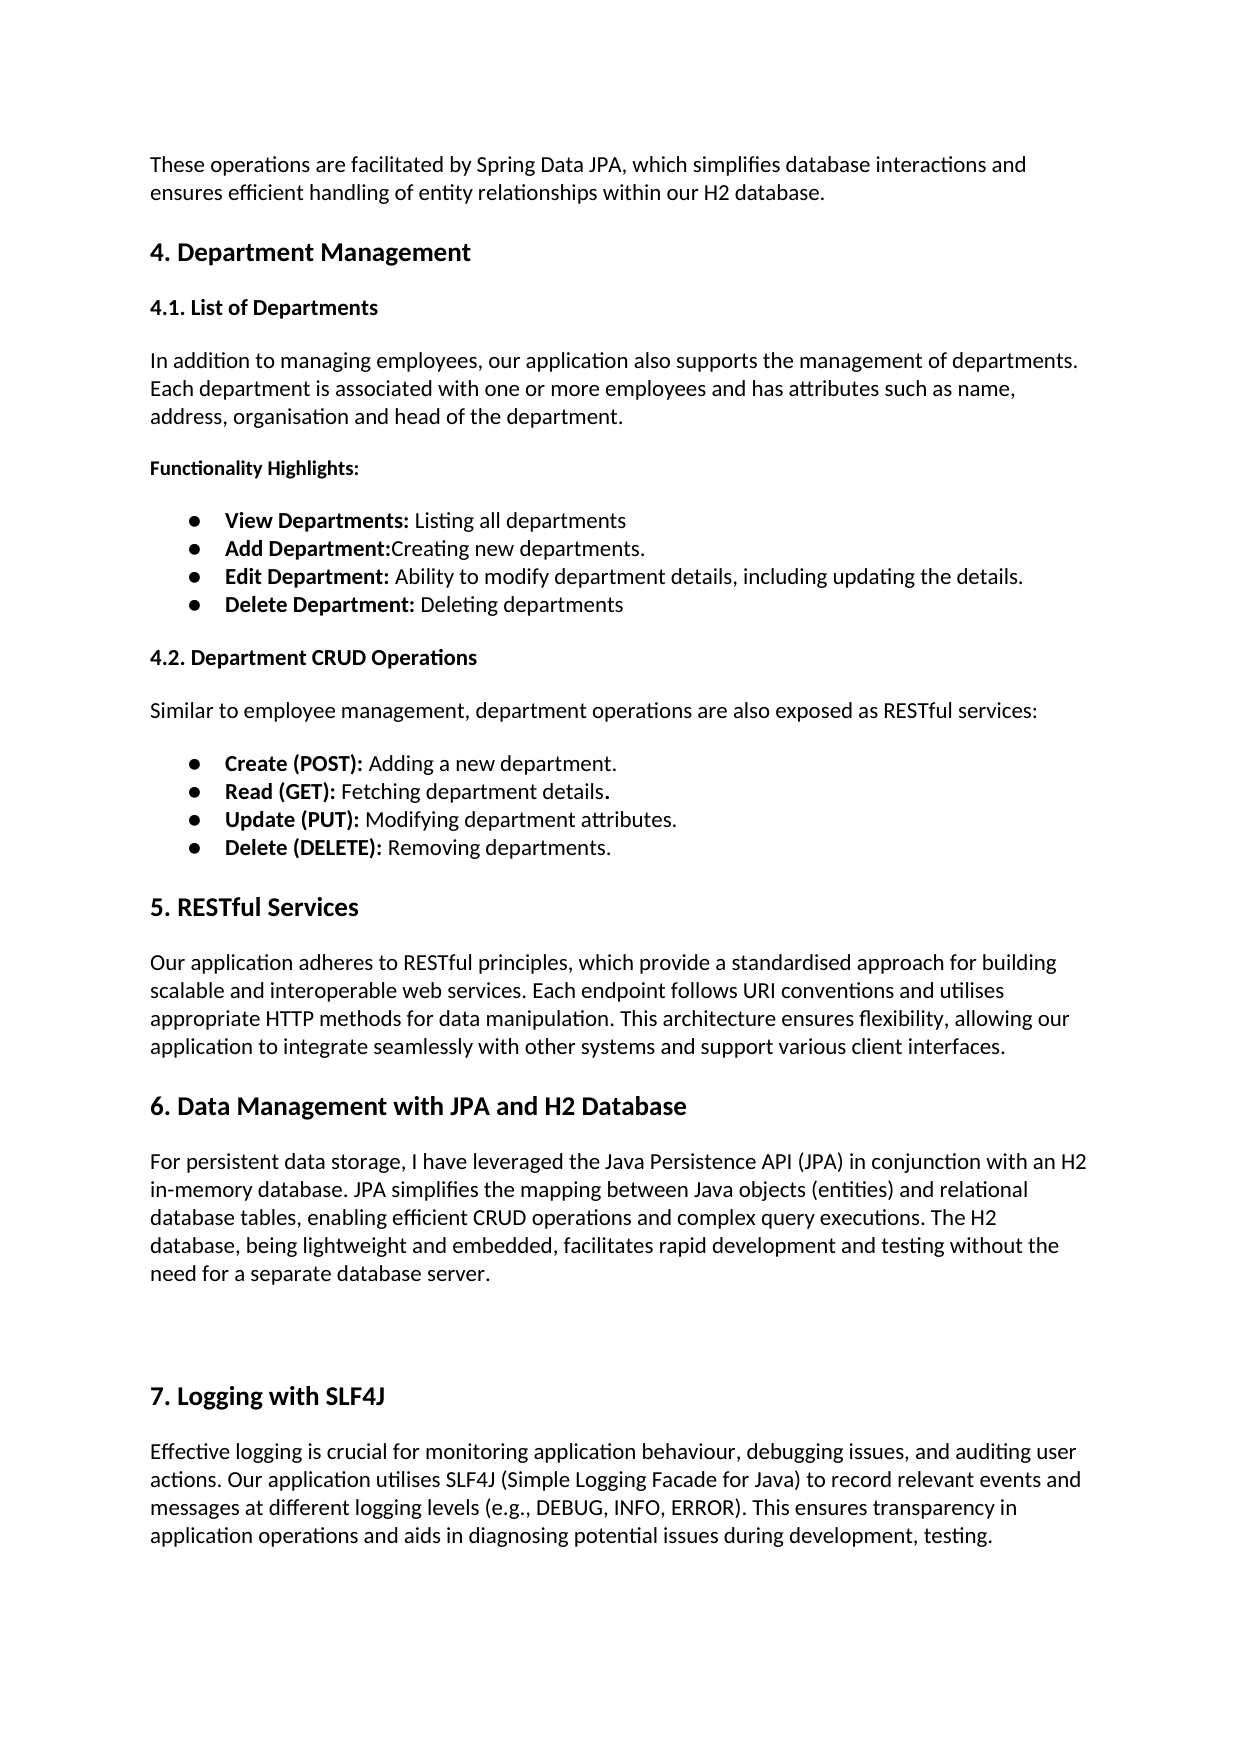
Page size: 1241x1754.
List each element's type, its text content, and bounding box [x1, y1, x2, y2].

text These operations are facilitated by Spring Data JPA, which simplifies database interactions and ensures efficient handling of entity relationships within our H2 database. [150, 150, 1090, 206]
list Add Department:Creating new departments. [187, 534, 1090, 562]
list Create (POST): Adding a new department. [187, 749, 1090, 777]
text In addition to managing employees, our application also supports the management of departments. Each department is associated with one or more employees and has attributes such as name, address, organisation and head of the department. [150, 346, 1090, 430]
subtitle 5. RESTful Services [150, 890, 1090, 923]
text For persistent data storage, I have leveraged the Java Persistence API (JPA) in conjunction with an H2 in-memory database. JPA simplifies the mapping between Java objects (entities) and relational database tables, enabling efficient CRUD operations and complex query executions. The H2 database, being lightweight and embedded, facilitates rapid development and testing without the need for a separate database server. [150, 1147, 1090, 1287]
list Read (GET): Fetching department details. [187, 777, 1090, 805]
text 4.2. Department CRUD Operations [150, 643, 1090, 671]
list Delete (DELETE): Removing departments. [187, 833, 1090, 861]
subtitle 4. Department Management [150, 235, 1090, 268]
list Delete Department: Deleting departments [187, 590, 1090, 618]
subtitle 7. Logging with SLF4J [150, 1379, 1090, 1412]
text Similar to employee management, department operations are also exposed as RESTful services: [150, 696, 1090, 724]
list Edit Department: Ability to modify department details, including updating the details. [187, 562, 1090, 590]
subtitle Functionality Highlights: [150, 455, 1090, 481]
text Our application adheres to RESTful principles, which provide a standardised approach for building scalable and interoperable web services. Each endpoint follows URI conventions and utilises appropriate HTTP methods for data manipulation. This architecture ensures flexibility, allowing our application to integrate seamlessly with other systems and support various client interfaces. [150, 948, 1090, 1060]
subtitle 6. Data Management with JPA and H2 Database [150, 1089, 1090, 1122]
text Effective logging is crucial for monitoring application behaviour, debugging issues, and auditing user actions. Our application utilises SLF4J (Simple Logging Facade for Java) to record relevant events and messages at different logging levels (e.g., DEBUG, INFO, ERROR). This ensures transparency in application operations and aids in diagnosing potential issues during development, testing. [150, 1437, 1090, 1549]
subtitle 4.1. List of Departments [150, 293, 1090, 321]
list Update (PUT): Modifying department attributes. [187, 805, 1090, 833]
list View Departments: Listing all departments [187, 506, 1090, 534]
